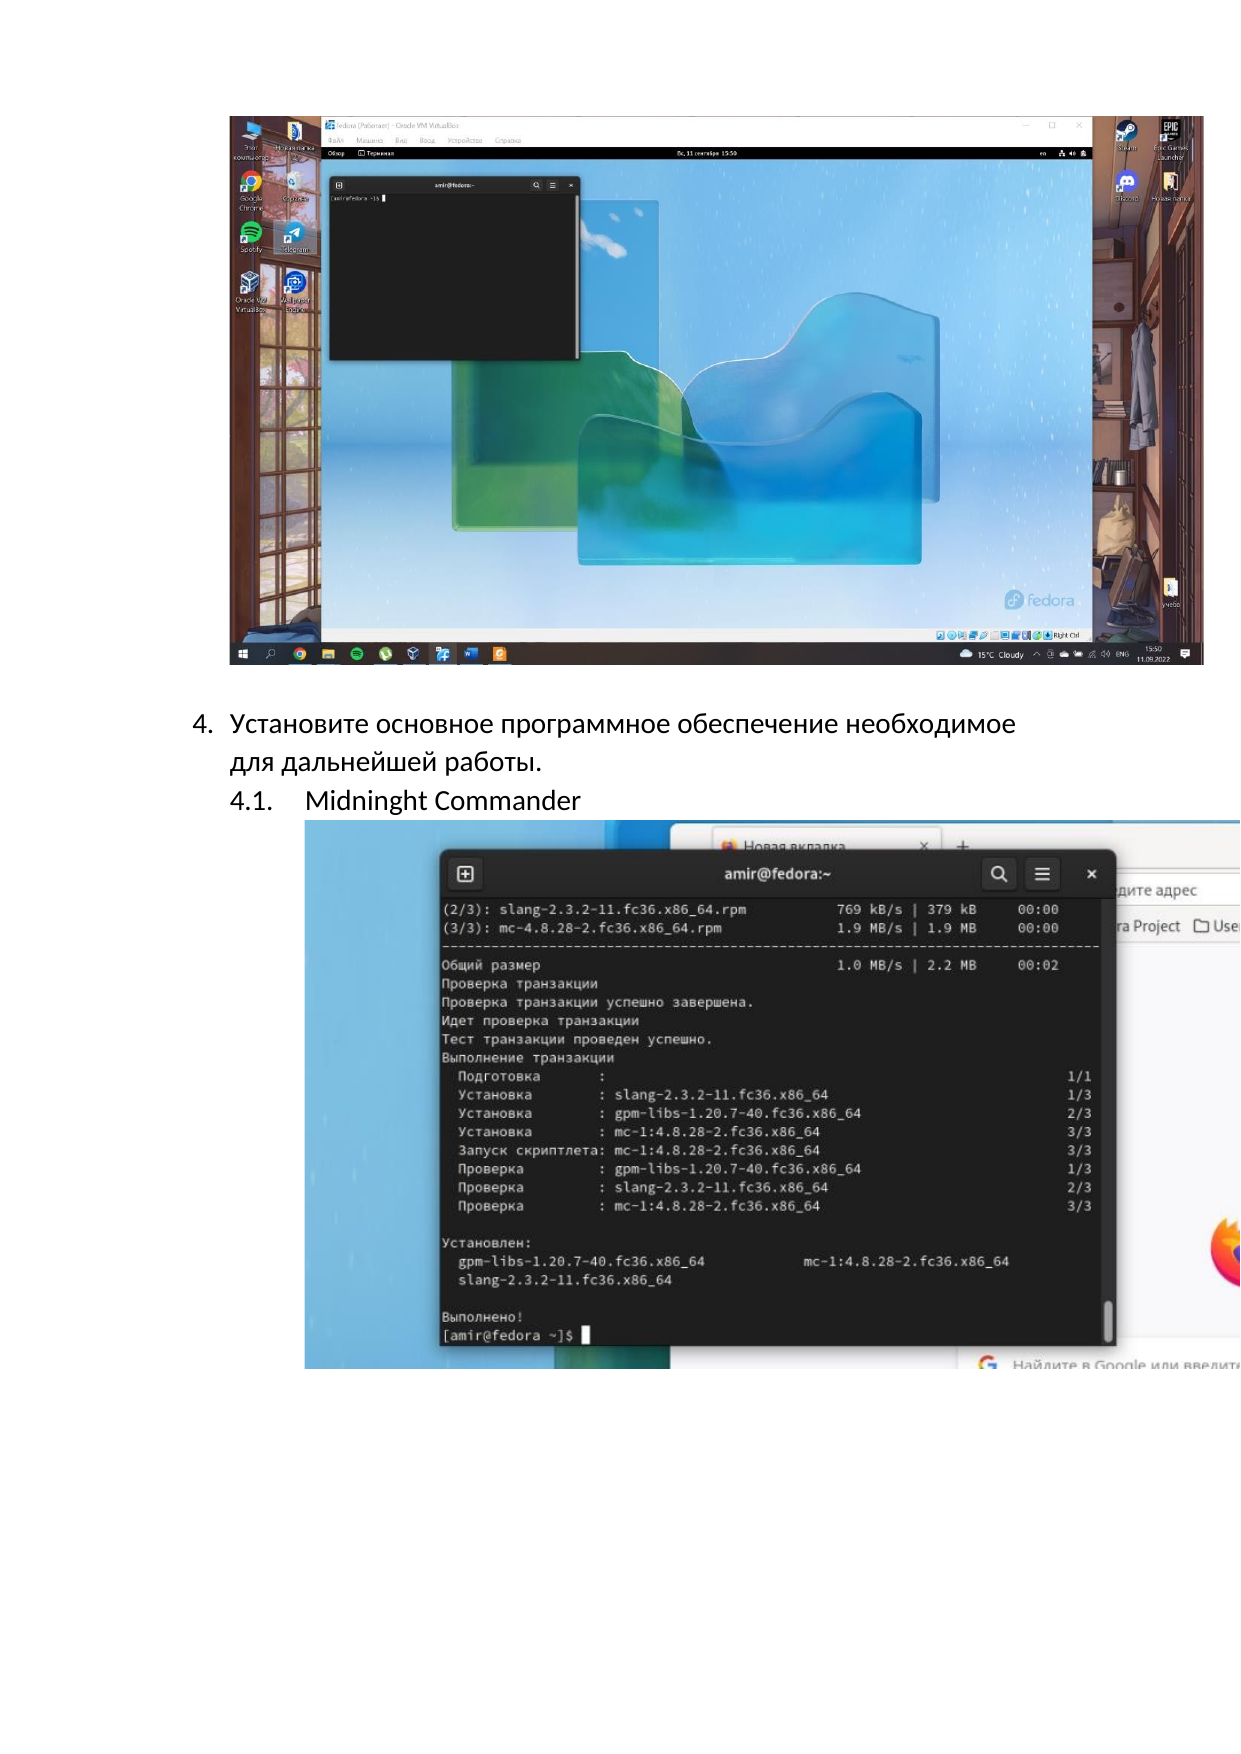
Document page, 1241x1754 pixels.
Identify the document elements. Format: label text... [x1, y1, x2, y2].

list Установите основное программное обеспечение необходимое для дальнейшей работы. [192, 705, 1067, 779]
picture [229, 116, 1204, 665]
list Midninght Commander [229, 782, 1240, 817]
picture [304, 820, 1240, 1369]
